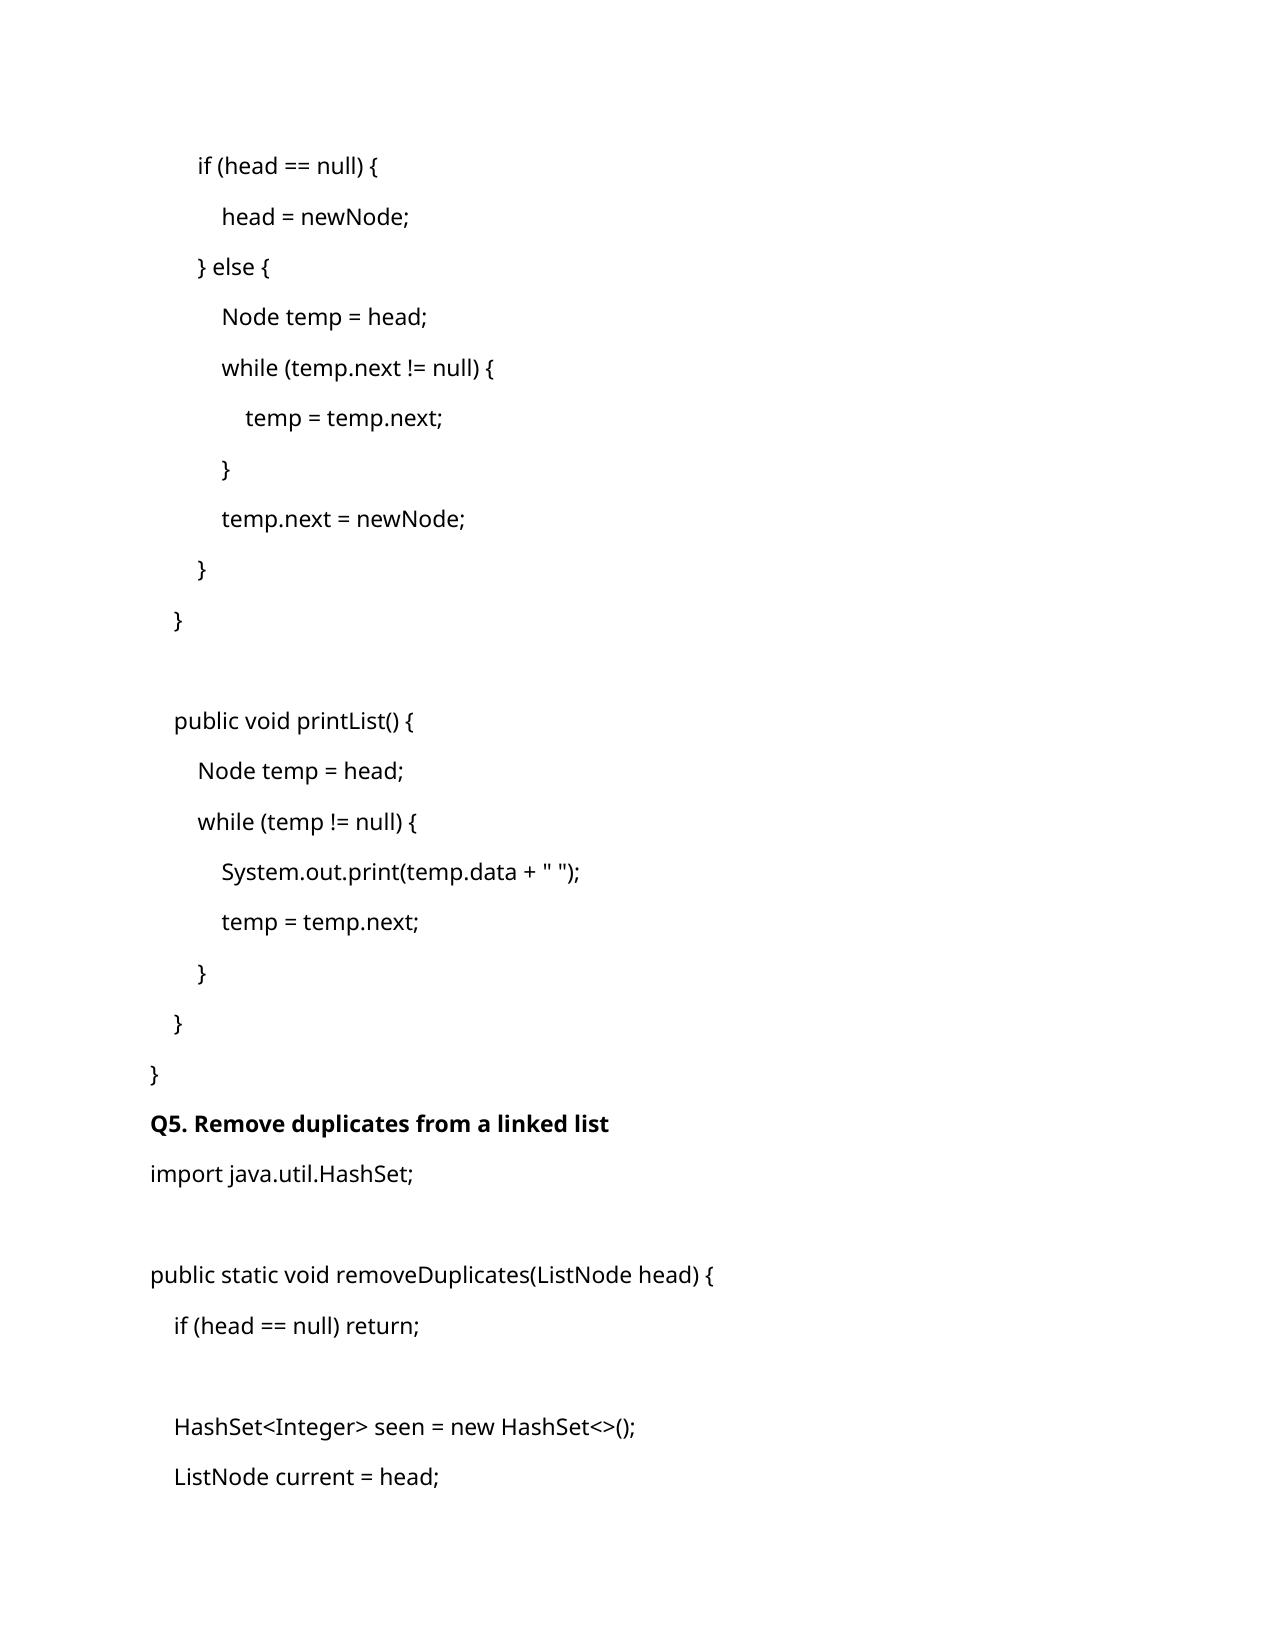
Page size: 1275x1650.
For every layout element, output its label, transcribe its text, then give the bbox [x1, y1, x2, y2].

text Q5. Remove duplicates from a linked list [150, 1108, 1125, 1139]
text } [150, 957, 1125, 988]
text temp.next = newNode; [150, 503, 1125, 534]
text public void printList() { [150, 704, 1125, 736]
text while (temp != null) { [150, 805, 1125, 837]
text } [150, 553, 1125, 584]
text } else { [150, 251, 1125, 282]
text } [150, 452, 1125, 484]
text } [150, 1057, 1125, 1089]
text temp = temp.next; [150, 402, 1125, 433]
text Node temp = head; [150, 755, 1125, 786]
text if (head == null) return; [150, 1309, 1125, 1341]
text } [150, 604, 1125, 635]
text HashSet<Integer> seen = new HashSet<>(); [150, 1410, 1125, 1442]
text } [150, 1007, 1125, 1038]
text Node temp = head; [150, 301, 1125, 332]
text while (temp.next != null) { [150, 352, 1125, 383]
text ListNode current = head; [150, 1461, 1125, 1492]
text import java.util.HashSet; [150, 1158, 1125, 1189]
text public static void removeDuplicates(ListNode head) { [150, 1259, 1125, 1290]
text System.out.print(temp.data + " "); [150, 856, 1125, 887]
text temp = temp.next; [150, 906, 1125, 937]
text if (head == null) { [150, 150, 1125, 181]
text head = newNode; [150, 200, 1125, 232]
